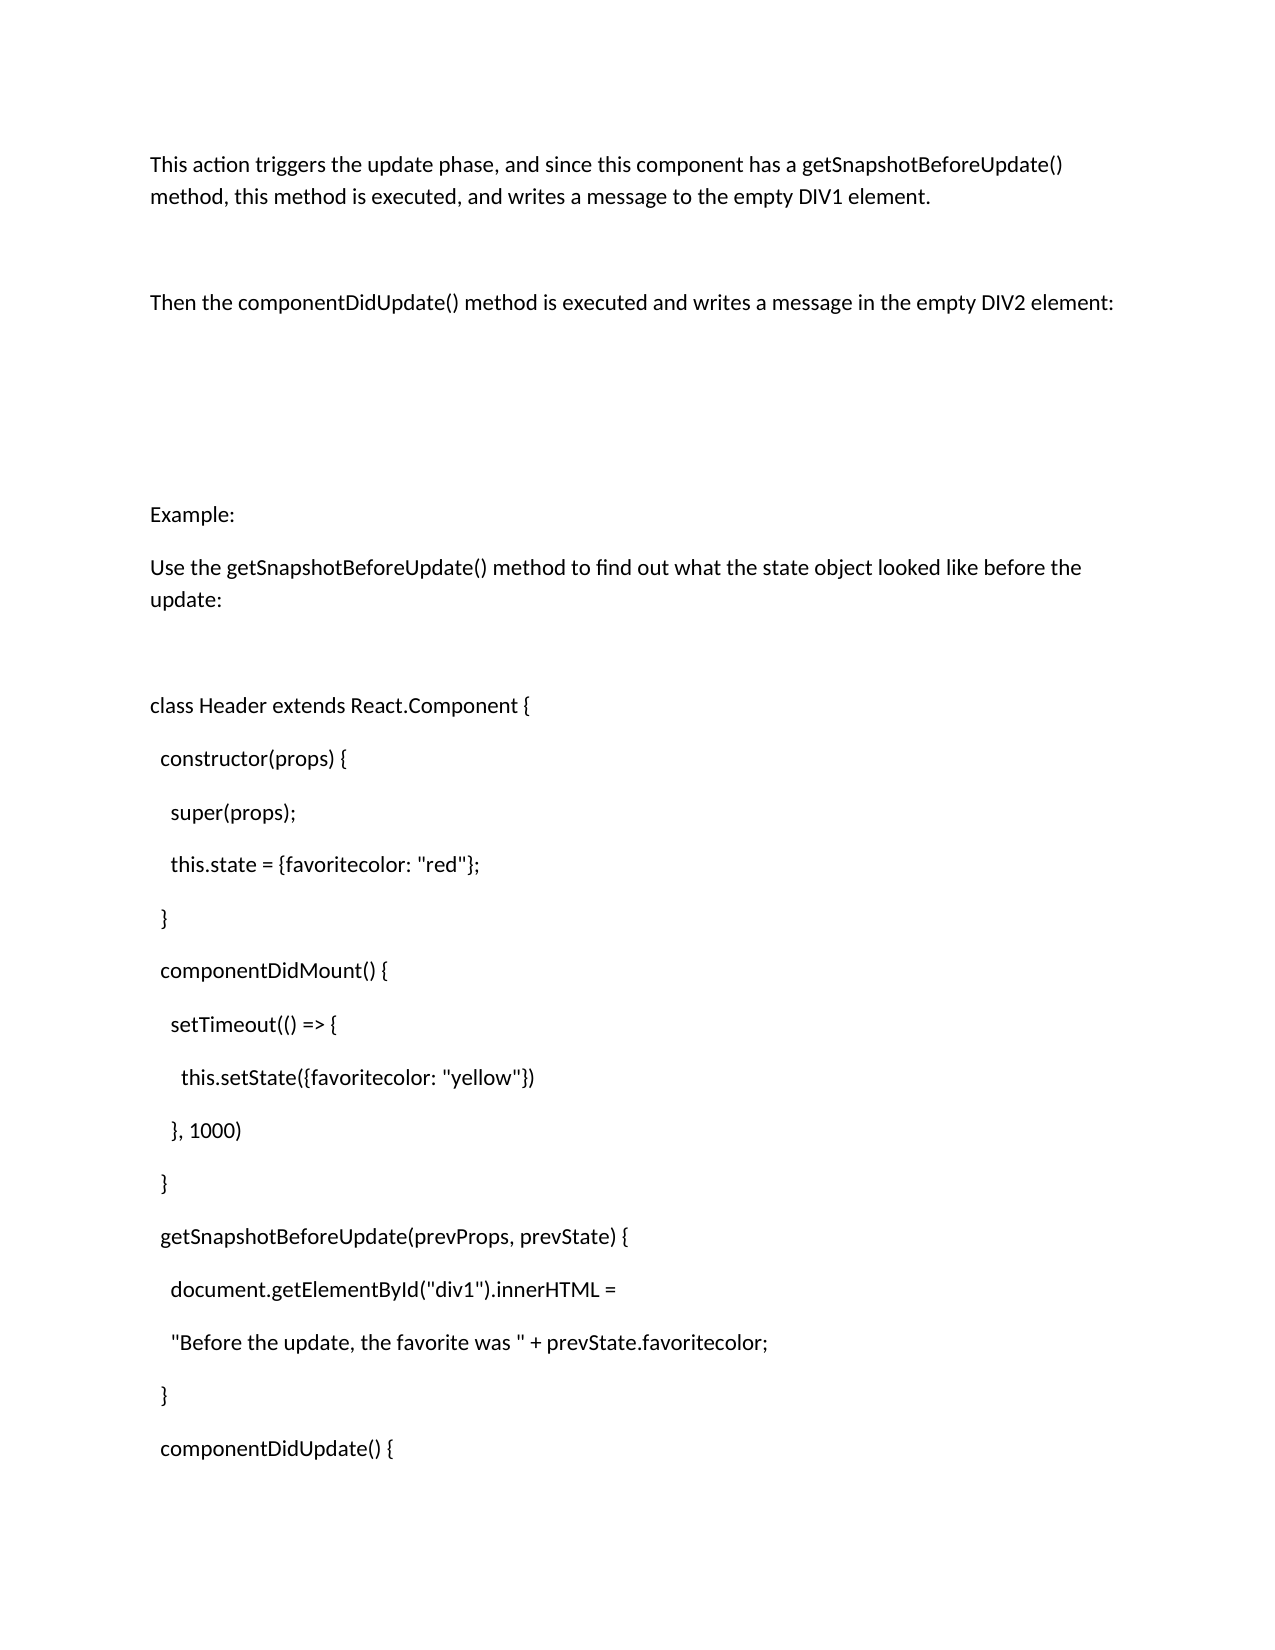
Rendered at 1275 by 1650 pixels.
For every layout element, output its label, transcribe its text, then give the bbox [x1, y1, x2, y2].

text } [150, 904, 1125, 932]
text class Header extends React.Component { [150, 692, 1125, 719]
text } [150, 1381, 1125, 1409]
text Example: [150, 500, 1125, 528]
text this.state = {favoritecolor: "red"}; [150, 851, 1125, 879]
text constructor(props) { [150, 744, 1125, 773]
text }, 1000) [150, 1116, 1125, 1144]
text setTimeout(() => { [150, 1010, 1125, 1038]
text Then the componentDidUpdate() method is executed and writes a message in the empty DIV2 element: [150, 288, 1125, 316]
text } [150, 1169, 1125, 1197]
text Use the getSnapshotBeforeUpdate() method to find out what the state object looked like before the update: [150, 553, 1125, 613]
text document.getElementById("div1").innerHTML = [150, 1275, 1125, 1303]
text componentDidMount() { [150, 957, 1125, 985]
text super(props); [150, 798, 1125, 826]
text this.setState({favoritecolor: "yellow"}) [150, 1063, 1125, 1091]
text componentDidUpdate() { [150, 1434, 1125, 1462]
text getSnapshotBeforeUpdate(prevProps, prevState) { [150, 1222, 1125, 1250]
text This action triggers the update phase, and since this component has a getSnapshotBeforeUpdate() method, this method is executed, and writes a message to the empty DIV1 element. [150, 150, 1125, 210]
text "Before the update, the favorite was " + prevState.favoritecolor; [150, 1328, 1125, 1356]
